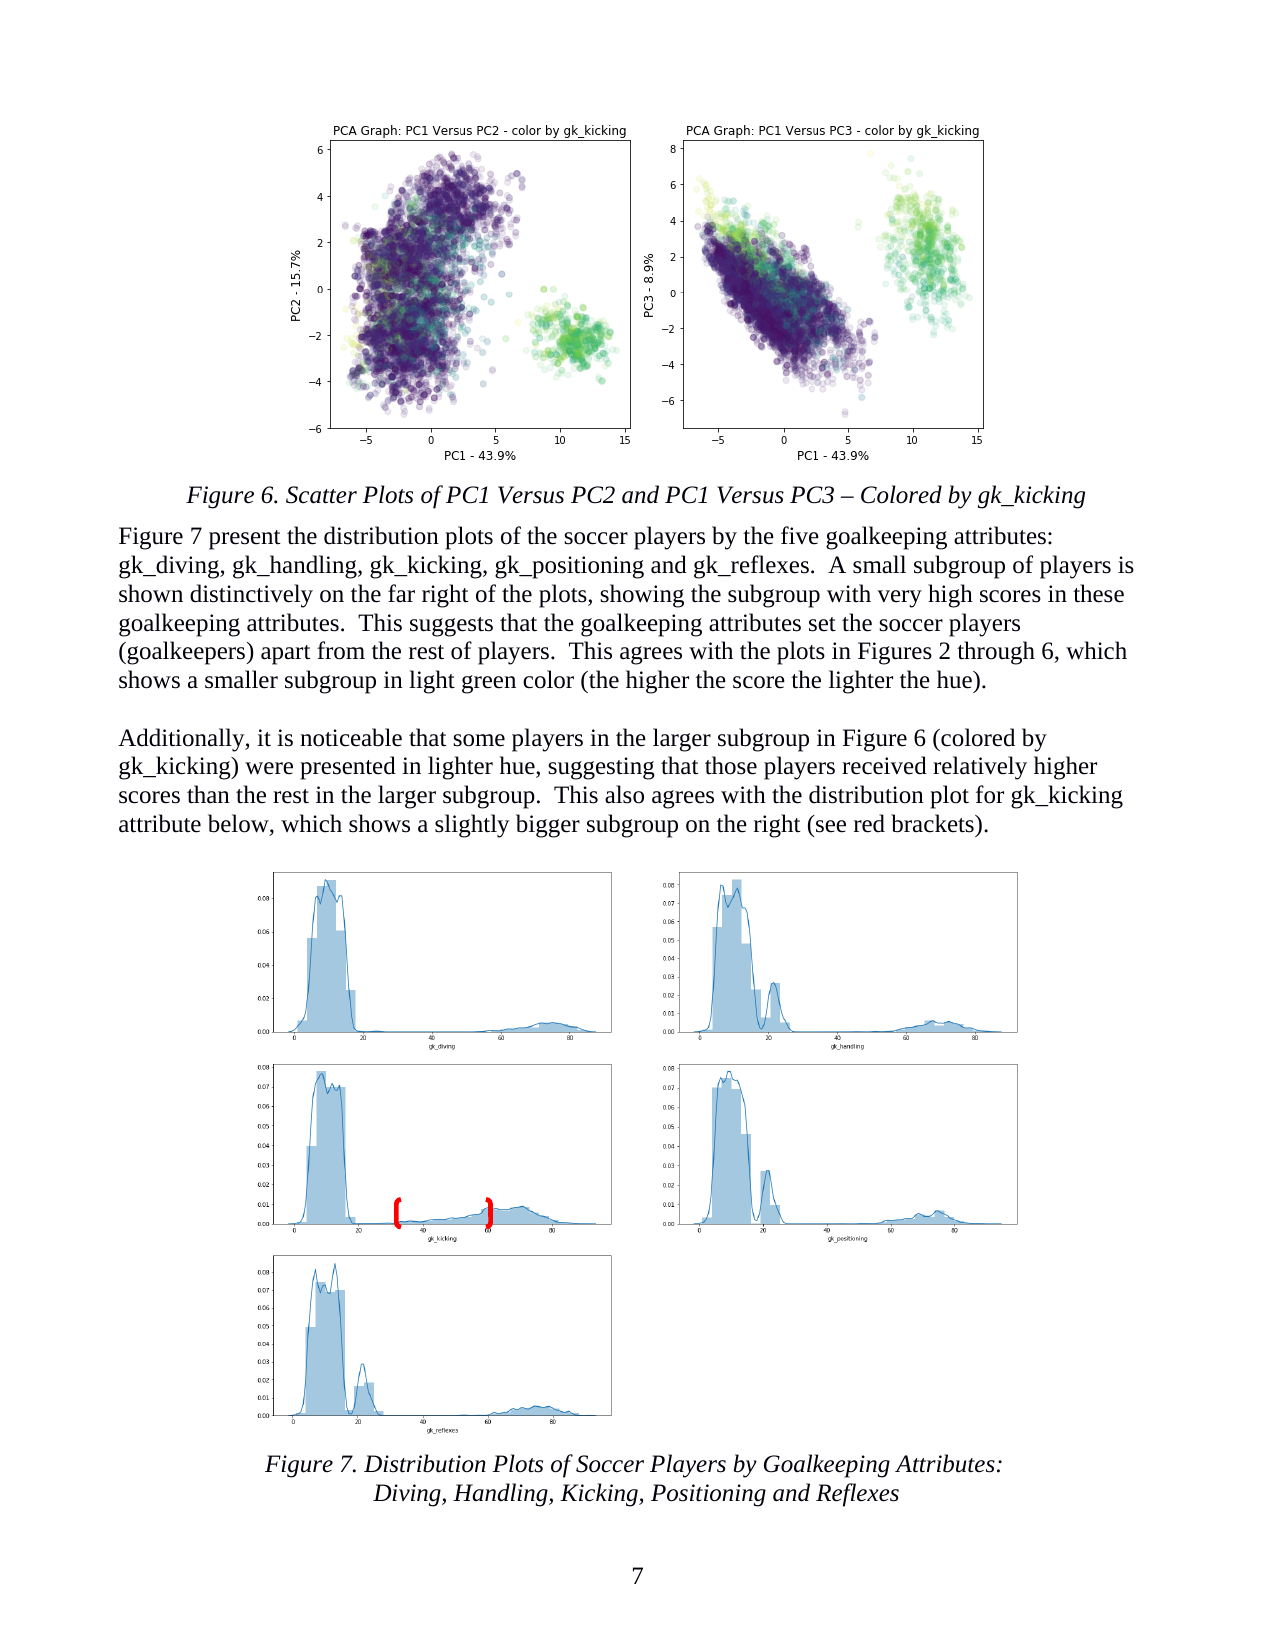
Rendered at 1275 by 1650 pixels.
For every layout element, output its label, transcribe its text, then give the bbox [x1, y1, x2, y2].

text Figure 7. Distribution Plots of Soccer Players by Goalkeeping Attributes: Diving, Handling, Kicking, Positioning and Reflexes [118, 1449, 1157, 1506]
text Additionally, it is noticeable that some players in the larger subgroup in Figure 6 (colored by gk_kicking) were presented in lighter hue, suggesting that those players received relatively higher scores than the rest in the larger subgroup. This also agrees with the distribution plot for gk_kicking attribute below, which shows a slightly bigger subgroup on the right (see red brackets). [118, 723, 1157, 838]
picture [284, 118, 992, 468]
text Figure 7 present the distribution plots of the soccer players by the five goalkeeping attributes: gk_diving, gk_handling, gk_kicking, gk_positioning and gk_reflexes. A small subgroup of players is shown distinctively on the far right of the plots, showing the subgroup with very high scores in these goalkeeping attributes. This suggests that the goalkeeping attributes set the soccer players (goalkeepers) apart from the rest of players. This agrees with the plots in Figures 2 through 6, which shows a smaller subgroup in light green color (the higher the score the lighter the hue). [118, 521, 1157, 694]
text Figure 6. Scatter Plots of PC1 Versus PC2 and PC1 Versus PC3 – Colored by gk_kicking [118, 480, 1157, 509]
picture [253, 866, 1022, 1437]
